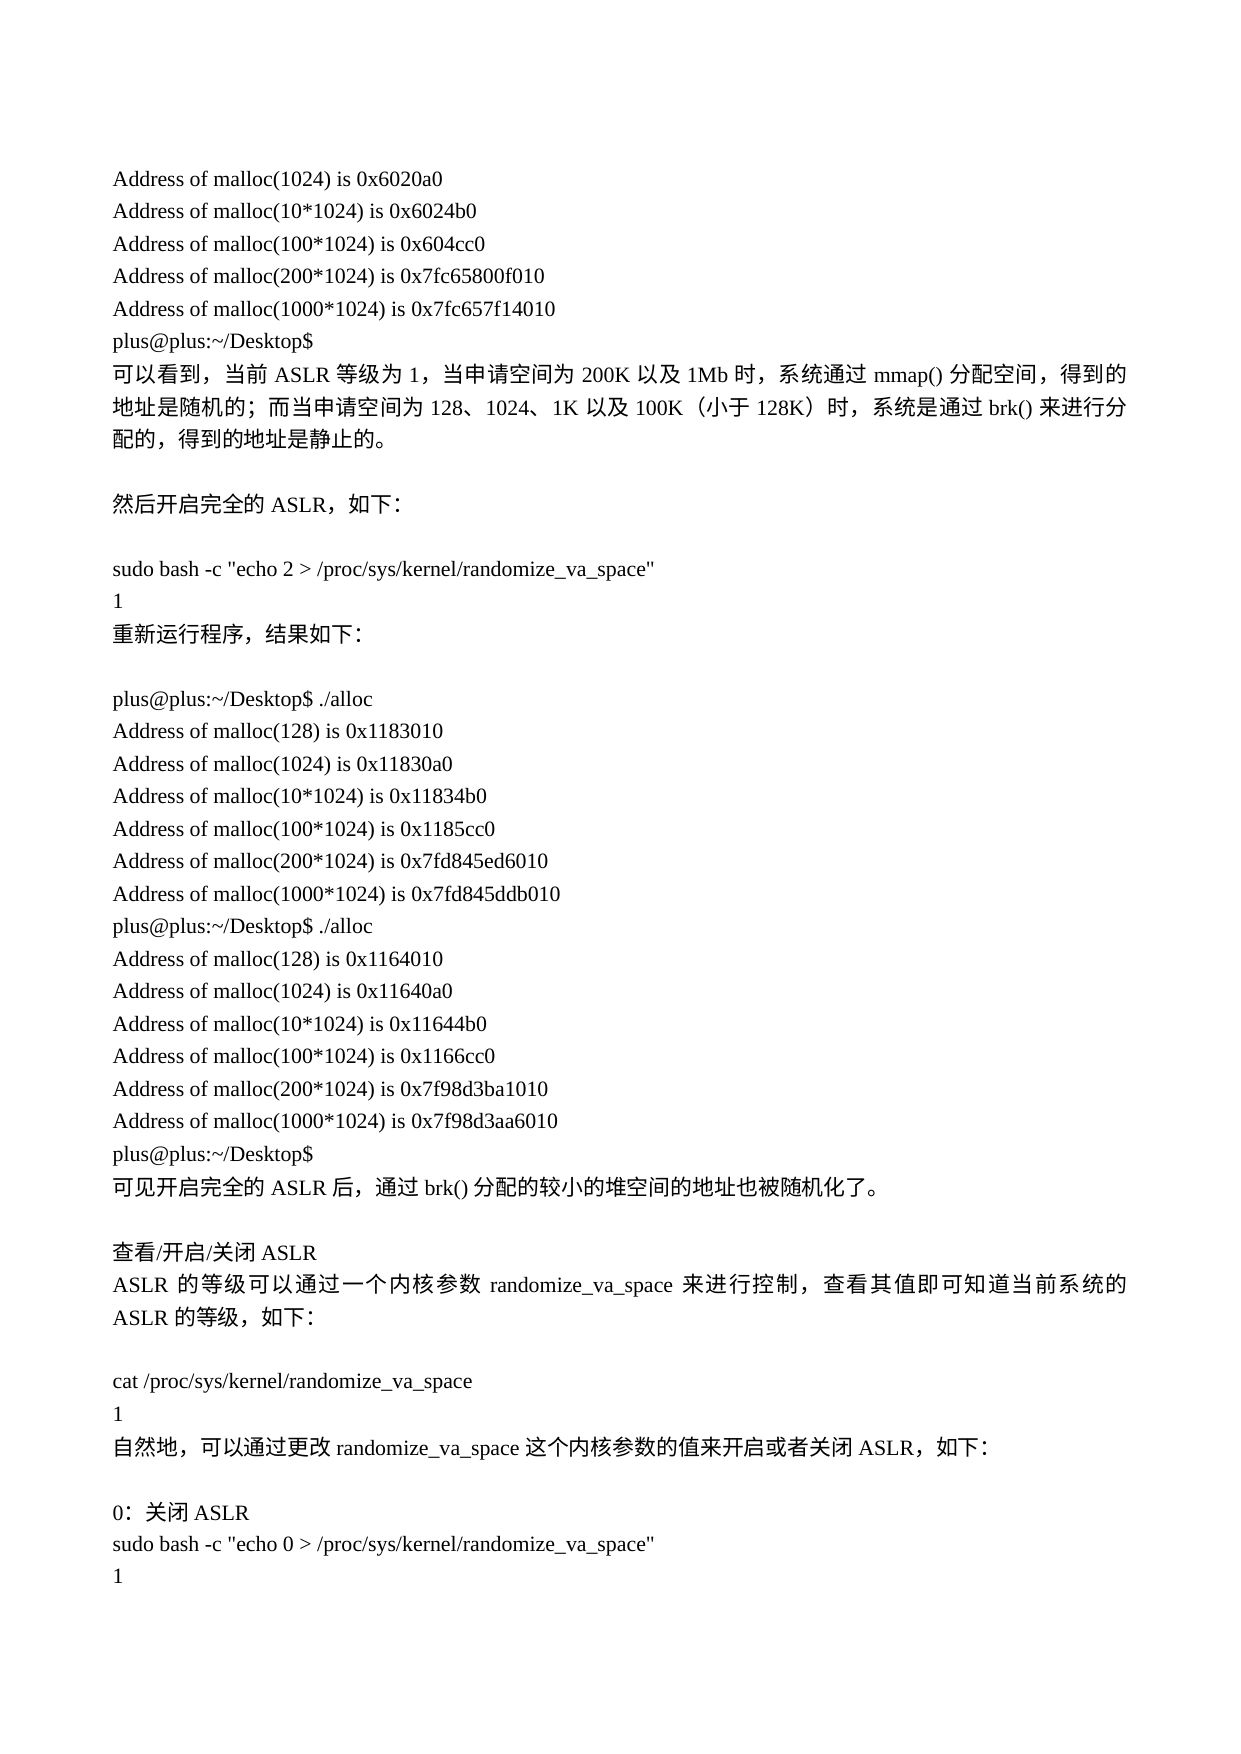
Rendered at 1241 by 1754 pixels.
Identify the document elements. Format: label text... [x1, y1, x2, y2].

text Address of malloc(100*1024) is 0x604cc0 [112, 227, 1128, 259]
text 重新运行程序，结果如下： [112, 617, 1128, 649]
text Address of malloc(10*1024) is 0x11644b0 [112, 1007, 1128, 1039]
text ASLR 的等级可以通过一个内核参数 randomize_va_space 来进行控制，查看其值即可知道当前系统的 ASLR 的等级，如下： [112, 1267, 1128, 1332]
text Address of malloc(100*1024) is 0x1166cc0 [112, 1039, 1128, 1072]
text 然后开启完全的 ASLR，如下： [112, 487, 1128, 519]
text Address of malloc(1024) is 0x11830a0 [112, 747, 1128, 779]
text Address of malloc(10*1024) is 0x6024b0 [112, 194, 1128, 227]
text Address of malloc(200*1024) is 0x7fc65800f010 [112, 259, 1128, 292]
text sudo bash -c "echo 2 > /proc/sys/kernel/randomize_va_space" [112, 552, 1128, 584]
text 1 [112, 1559, 1128, 1592]
text Address of malloc(1000*1024) is 0x7f98d3aa6010 [112, 1104, 1128, 1137]
text 1 [112, 1397, 1128, 1429]
text 可见开启完全的 ASLR 后，通过 brk() 分配的较小的堆空间的地址也被随机化了。 [112, 1169, 1128, 1202]
text Address of malloc(200*1024) is 0x7f98d3ba1010 [112, 1072, 1128, 1104]
text Address of malloc(1024) is 0x11640a0 [112, 974, 1128, 1007]
text Address of malloc(1024) is 0x6020a0 [112, 162, 1128, 194]
text 自然地，可以通过更改 randomize_va_space 这个内核参数的值来开启或者关闭 ASLR，如下： [112, 1429, 1128, 1462]
text 0：关闭ASLR [112, 1494, 1128, 1527]
text cat /proc/sys/kernel/randomize_va_space [112, 1364, 1128, 1397]
text plus@plus:~/Desktop$ [112, 324, 1128, 357]
text Address of malloc(128) is 0x1164010 [112, 942, 1128, 974]
text 1 [112, 584, 1128, 617]
text 查看/开启/关闭 ASLR [112, 1234, 1128, 1267]
text Address of malloc(10*1024) is 0x11834b0 [112, 779, 1128, 812]
text sudo bash -c "echo 0 > /proc/sys/kernel/randomize_va_space" [112, 1527, 1128, 1559]
text Address of malloc(100*1024) is 0x1185cc0 [112, 812, 1128, 844]
text Address of malloc(128) is 0x1183010 [112, 714, 1128, 747]
text Address of malloc(1000*1024) is 0x7fd845ddb010 [112, 877, 1128, 909]
text Address of malloc(1000*1024) is 0x7fc657f14010 [112, 292, 1128, 324]
text plus@plus:~/Desktop$ ./alloc [112, 909, 1128, 942]
text plus@plus:~/Desktop$ [112, 1137, 1128, 1169]
text Address of malloc(200*1024) is 0x7fd845ed6010 [112, 844, 1128, 877]
text 可以看到，当前 ASLR 等级为 1，当申请空间为 200K 以及 1Mb 时，系统通过 mmap() 分配空间，得到的地址是随机的；而当申请空间为 128、1024、1K 以及 100K（小于 128K）时，系统是通过 brk() 来进行分配的，得到的地址是静止的。 [112, 357, 1128, 454]
text plus@plus:~/Desktop$ ./alloc [112, 682, 1128, 714]
